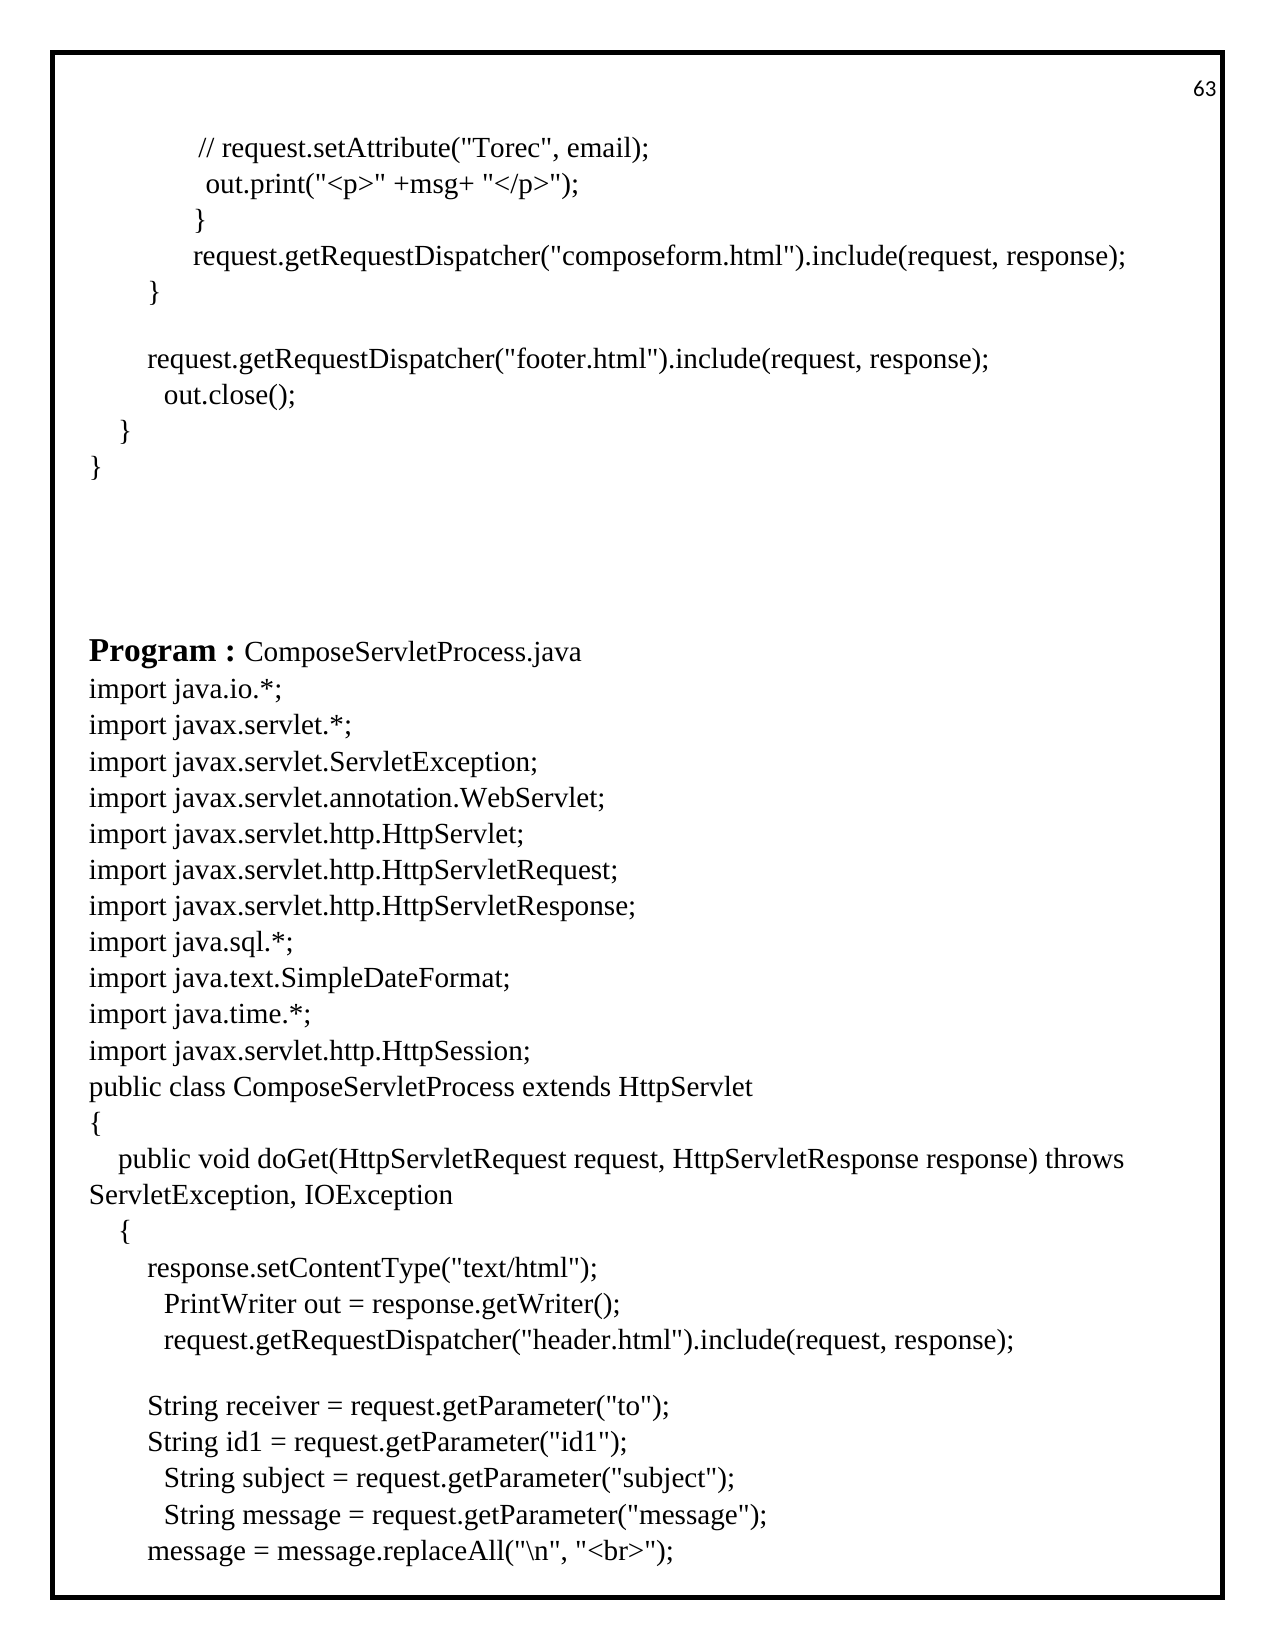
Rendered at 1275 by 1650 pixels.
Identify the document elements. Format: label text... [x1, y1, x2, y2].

list PrintWriter out = response.getWriter(); [89, 1286, 1216, 1319]
list import javax.servlet.ServletException; [89, 744, 1216, 777]
list out.print("<p>" +msg+ "</p>"); [89, 166, 1216, 199]
list String receiver = request.getParameter("to"); [89, 1388, 1216, 1422]
list import java.time.*; [89, 997, 1216, 1030]
list public void doGet(HttpServletRequest request, HttpServletResponse response) throws ServletException, IOException [89, 1141, 1216, 1211]
list String id1 = request.getParameter("id1"); [89, 1424, 1216, 1458]
list String subject = request.getParameter("subject"); [89, 1461, 1216, 1494]
list public class ComposeServletProcess extends HttpServlet [89, 1069, 1216, 1102]
list import java.text.SimpleDateFormat; [89, 961, 1216, 994]
list import java.io.*; [89, 671, 1216, 705]
list } [89, 274, 1216, 308]
list request.getRequestDispatcher("composeform.html").include(request, response); [89, 238, 1216, 272]
list out.close(); [89, 377, 1216, 411]
list Program : ComposeServletProcess.java [89, 630, 1216, 668]
list import java.sql.*; [89, 924, 1216, 958]
list message = message.replaceAll("\n", "<br>"); [89, 1533, 1216, 1566]
list import javax.servlet.http.HttpServletResponse; [89, 888, 1216, 922]
list import javax.servlet.http.HttpServlet; [89, 816, 1216, 849]
list import javax.servlet.http.HttpServletRequest; [89, 852, 1216, 886]
list { [89, 1105, 1216, 1139]
list request.getRequestDispatcher("footer.html").include(request, response); [89, 341, 1216, 374]
list } [89, 413, 1216, 447]
list // request.setAttribute("Torec", email); [89, 130, 1216, 163]
list } [89, 202, 1216, 236]
list response.setContentType("text/html"); [89, 1250, 1216, 1283]
list String message = request.getParameter("message"); [89, 1497, 1216, 1530]
list import javax.servlet.http.HttpSession; [89, 1033, 1216, 1066]
list request.getRequestDispatcher("header.html").include(request, response); [89, 1322, 1216, 1356]
list { [89, 1213, 1216, 1247]
list import javax.servlet.annotation.WebServlet; [89, 780, 1216, 813]
list } [89, 449, 1216, 483]
list import javax.servlet.*; [89, 707, 1216, 741]
